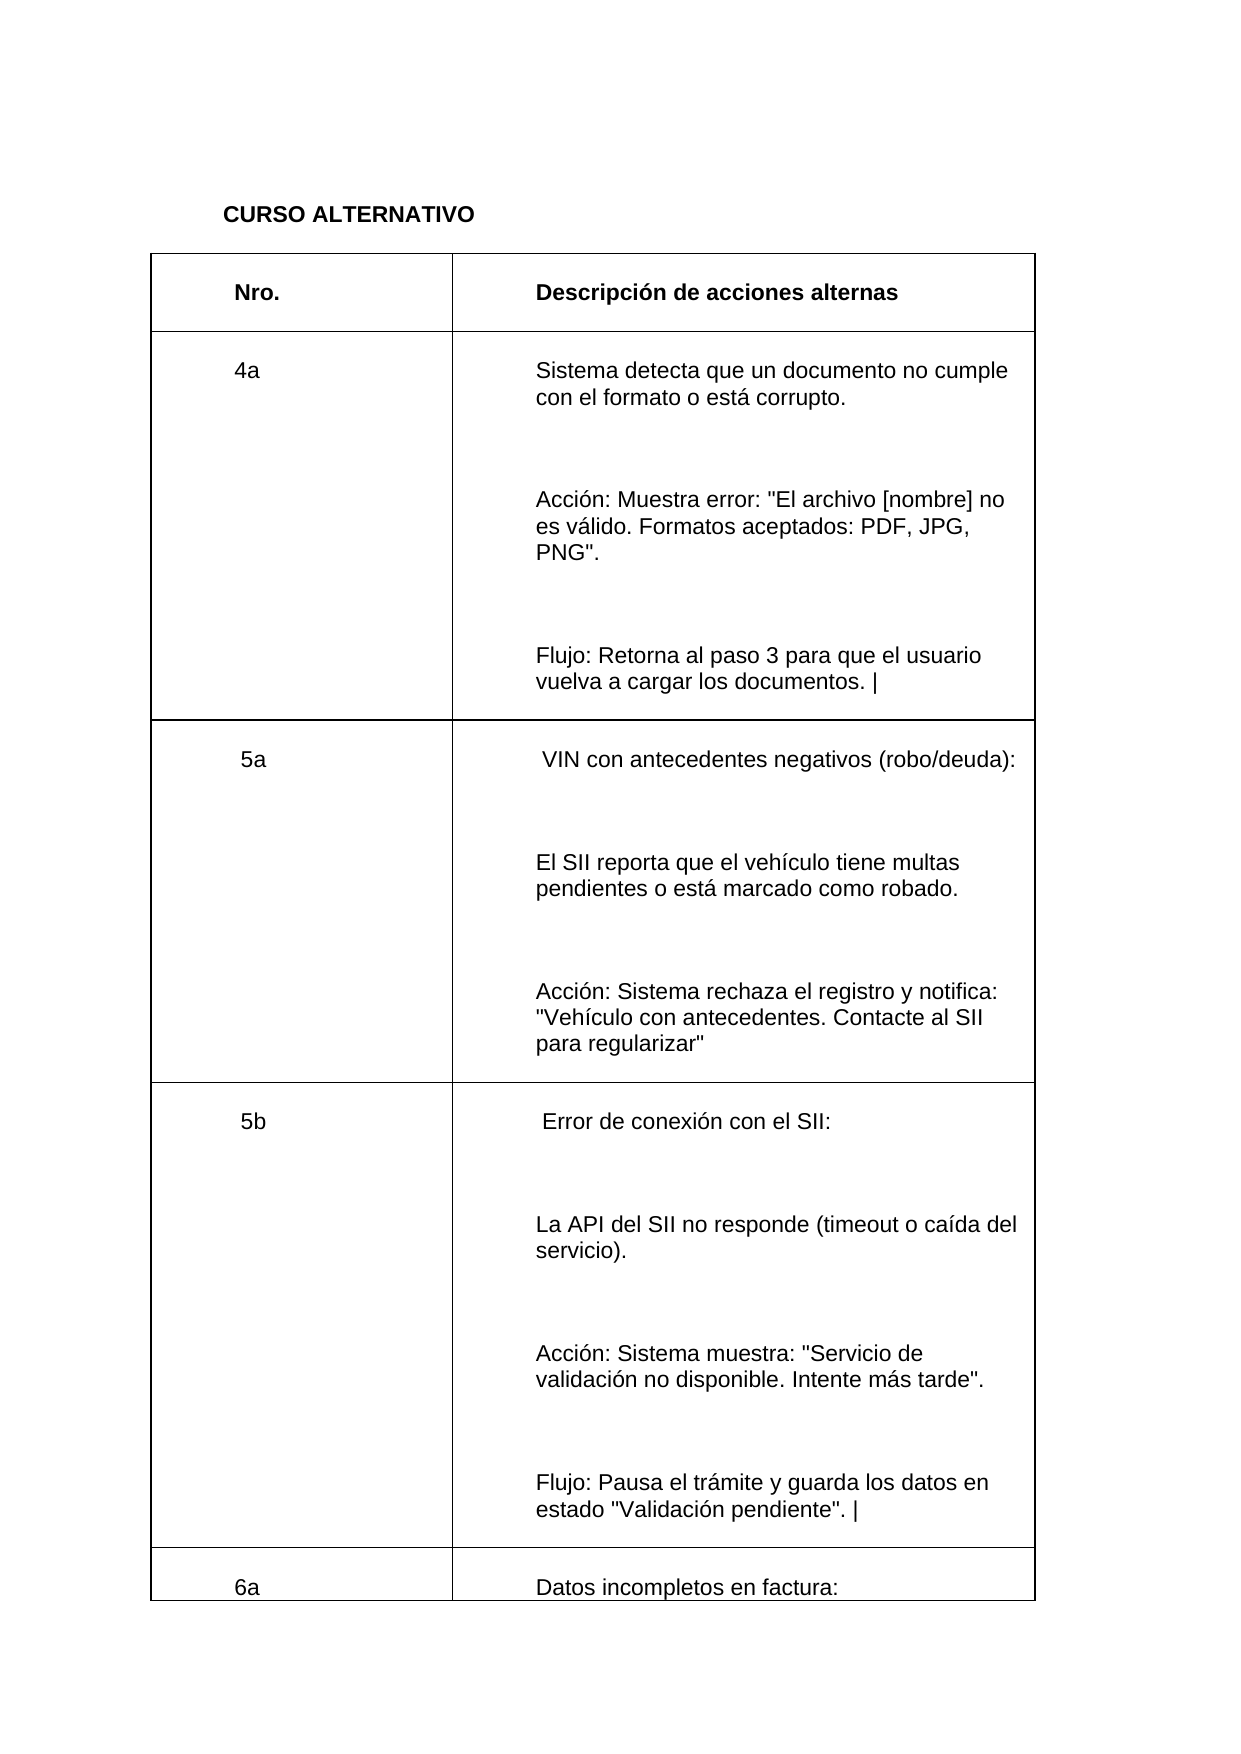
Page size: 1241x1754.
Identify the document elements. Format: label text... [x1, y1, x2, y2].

table_cell 5a [152, 721, 452, 1082]
table_cell Error de conexión con el SII: La API del SII no responde (timeout o caída del servicio). Acción: Sistema muestra: "Servicio de validación no disponible. Intente más tarde". Flujo: Pausa el trámite y guarda los datos en estado "Validación pendiente". | [453, 1083, 1034, 1547]
table_cell VIN con antecedentes negativos (robo/deuda): El SII reporta que el vehículo tiene multas pendientes o está marcado como robado. Acción: Sistema rechaza el registro y notifica: "Vehículo con antecedentes. Contacte al SII para regularizar" [453, 721, 1034, 1082]
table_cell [453, 1548, 1034, 1600]
table_cell 6a [152, 1548, 452, 1600]
table_cell 4a [152, 332, 452, 719]
text CURSO ALTERNATIVO [223, 201, 1090, 228]
table_cell 5b [152, 1083, 452, 1547]
table_header Nro. [152, 254, 452, 331]
table_header Descripción de acciones alternas [453, 254, 1034, 331]
table_cell Sistema detecta que un documento no cumple con el formato o está corrupto. Acción: Muestra error: "El archivo [nombre] no es válido. Formatos aceptados: PDF, JPG, PNG". Flujo: Retorna al paso 3 para que el usuario vuelva a cargar los documentos. | [453, 332, 1034, 719]
